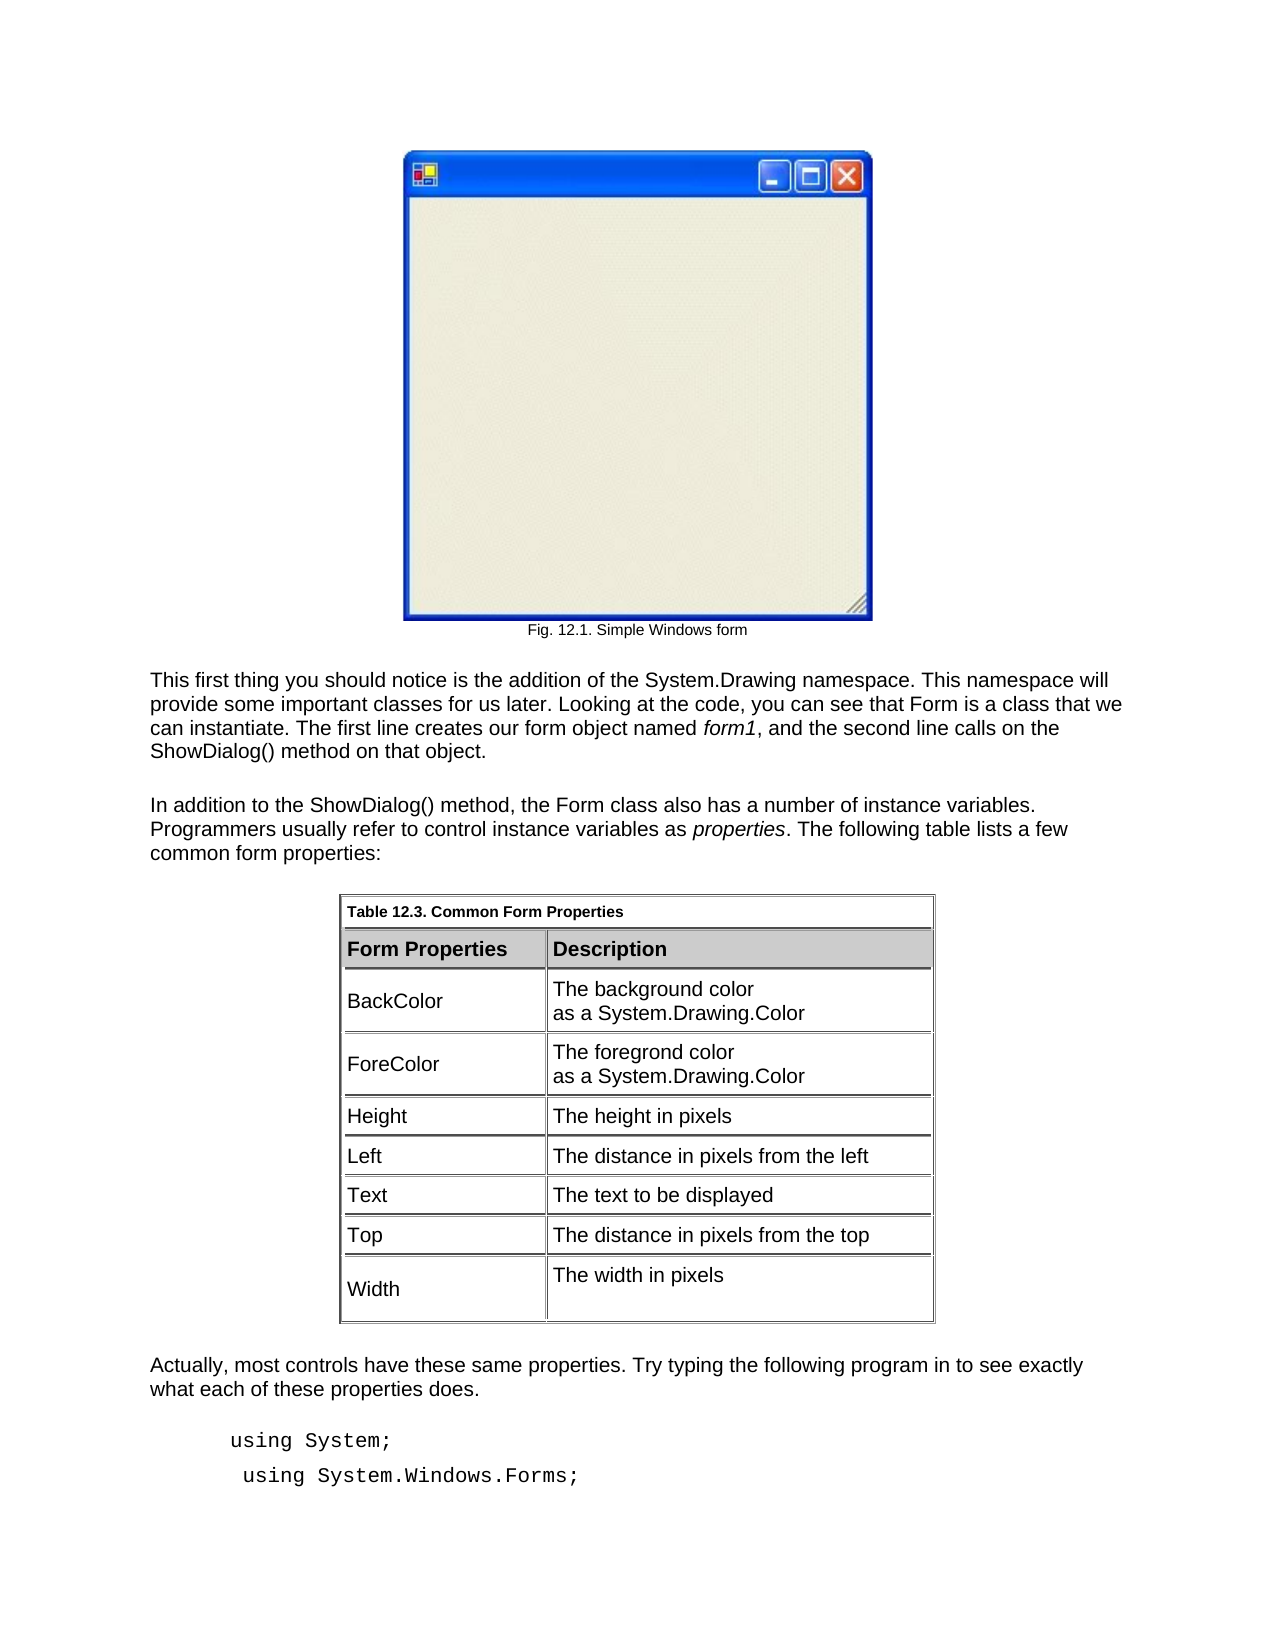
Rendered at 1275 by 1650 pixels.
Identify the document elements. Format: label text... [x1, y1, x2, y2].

table_cell The distance in pixels from the top [548, 1213, 933, 1253]
text Actually, most controls have these same properties. Try typing the following program in to see exactly what each of these properties does. [150, 1353, 1125, 1401]
text This first thing you should notice is the addition of the System.Drawing namespace. This namespace will provide some important classes for us later. Looking at the code, you can see that Form is a class that we can instantiate. The first line creates our form object named form1, and the second line calls on the ShowDialog() method on that object. [150, 667, 1125, 763]
table_cell Width [342, 1253, 546, 1321]
table_cell The height in pixels [548, 1094, 933, 1134]
table_cell ForeColor [341, 1031, 546, 1094]
table_cell Left [342, 1134, 545, 1174]
table_cell Description [548, 927, 933, 967]
table_cell The distance in pixels from the left [548, 1134, 933, 1174]
picture [402, 150, 873, 621]
table_cell BackColor [342, 967, 545, 1031]
table_cell Text [341, 1174, 546, 1213]
table_cell The background color as a System.Drawing.Color [548, 967, 933, 1031]
table_cell The text to be displayed [546, 1174, 934, 1213]
text using System.Windows.Forms; [230, 1465, 1045, 1488]
table_cell Height [342, 1094, 545, 1134]
table_header Table 12.3. Common Form Properties [342, 897, 933, 927]
table_cell The width in pixels [546, 1253, 933, 1321]
table_cell Form Properties [342, 927, 545, 967]
text In addition to the ShowDialog() method, the Form class also has a number of instance variables. Programmers usually refer to control instance variables as properties. The following table lists a few common form properties: [150, 792, 1125, 864]
table_cell The foregrond color as a System.Drawing.Color [546, 1031, 934, 1094]
table_cell Top [342, 1213, 545, 1253]
text using System; [230, 1430, 1045, 1454]
